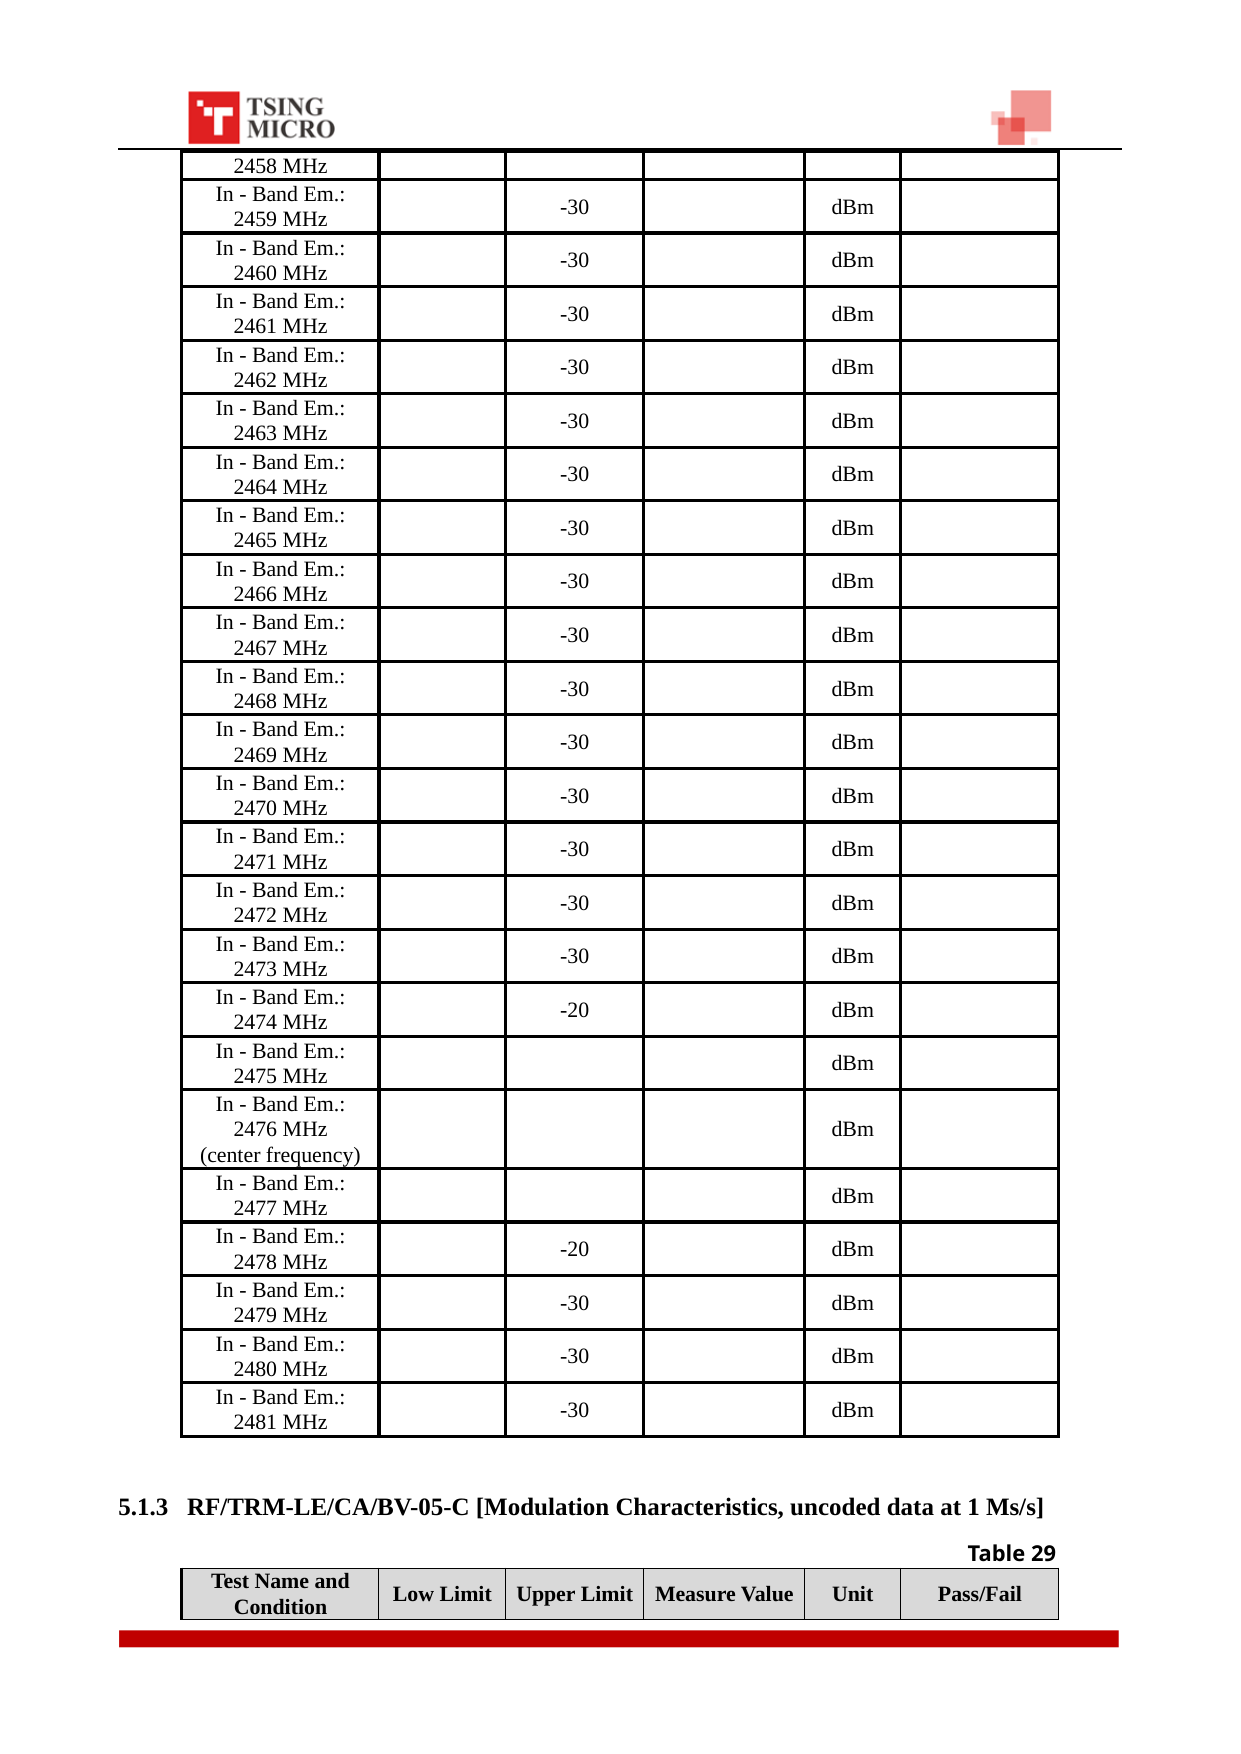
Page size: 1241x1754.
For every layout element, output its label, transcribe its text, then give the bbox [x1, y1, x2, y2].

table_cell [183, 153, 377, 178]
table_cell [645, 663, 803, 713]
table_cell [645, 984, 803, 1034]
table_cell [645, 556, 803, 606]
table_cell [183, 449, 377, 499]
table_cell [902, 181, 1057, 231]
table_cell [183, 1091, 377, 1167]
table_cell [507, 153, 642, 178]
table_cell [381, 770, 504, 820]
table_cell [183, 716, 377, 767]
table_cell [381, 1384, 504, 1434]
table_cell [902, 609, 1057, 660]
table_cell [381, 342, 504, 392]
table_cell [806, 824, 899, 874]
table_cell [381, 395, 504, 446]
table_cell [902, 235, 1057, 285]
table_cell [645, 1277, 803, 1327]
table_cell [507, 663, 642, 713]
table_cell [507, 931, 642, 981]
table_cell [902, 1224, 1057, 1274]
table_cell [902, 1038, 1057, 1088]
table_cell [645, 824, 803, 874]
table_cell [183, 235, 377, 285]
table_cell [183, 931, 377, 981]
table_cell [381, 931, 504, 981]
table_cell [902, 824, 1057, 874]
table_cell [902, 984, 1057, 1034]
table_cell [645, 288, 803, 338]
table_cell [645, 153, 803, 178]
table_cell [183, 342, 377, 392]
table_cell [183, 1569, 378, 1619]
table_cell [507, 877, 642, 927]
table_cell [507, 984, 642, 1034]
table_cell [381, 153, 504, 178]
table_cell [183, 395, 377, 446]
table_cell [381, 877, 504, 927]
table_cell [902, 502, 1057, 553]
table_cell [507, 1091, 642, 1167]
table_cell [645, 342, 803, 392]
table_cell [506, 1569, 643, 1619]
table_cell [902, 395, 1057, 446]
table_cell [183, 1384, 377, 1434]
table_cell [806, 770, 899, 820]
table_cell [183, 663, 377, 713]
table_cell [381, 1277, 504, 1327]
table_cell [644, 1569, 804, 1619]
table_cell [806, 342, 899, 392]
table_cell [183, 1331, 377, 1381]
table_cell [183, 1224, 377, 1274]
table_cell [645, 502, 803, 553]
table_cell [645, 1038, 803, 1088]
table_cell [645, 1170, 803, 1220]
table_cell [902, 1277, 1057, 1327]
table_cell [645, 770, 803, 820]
picture [187, 88, 1053, 146]
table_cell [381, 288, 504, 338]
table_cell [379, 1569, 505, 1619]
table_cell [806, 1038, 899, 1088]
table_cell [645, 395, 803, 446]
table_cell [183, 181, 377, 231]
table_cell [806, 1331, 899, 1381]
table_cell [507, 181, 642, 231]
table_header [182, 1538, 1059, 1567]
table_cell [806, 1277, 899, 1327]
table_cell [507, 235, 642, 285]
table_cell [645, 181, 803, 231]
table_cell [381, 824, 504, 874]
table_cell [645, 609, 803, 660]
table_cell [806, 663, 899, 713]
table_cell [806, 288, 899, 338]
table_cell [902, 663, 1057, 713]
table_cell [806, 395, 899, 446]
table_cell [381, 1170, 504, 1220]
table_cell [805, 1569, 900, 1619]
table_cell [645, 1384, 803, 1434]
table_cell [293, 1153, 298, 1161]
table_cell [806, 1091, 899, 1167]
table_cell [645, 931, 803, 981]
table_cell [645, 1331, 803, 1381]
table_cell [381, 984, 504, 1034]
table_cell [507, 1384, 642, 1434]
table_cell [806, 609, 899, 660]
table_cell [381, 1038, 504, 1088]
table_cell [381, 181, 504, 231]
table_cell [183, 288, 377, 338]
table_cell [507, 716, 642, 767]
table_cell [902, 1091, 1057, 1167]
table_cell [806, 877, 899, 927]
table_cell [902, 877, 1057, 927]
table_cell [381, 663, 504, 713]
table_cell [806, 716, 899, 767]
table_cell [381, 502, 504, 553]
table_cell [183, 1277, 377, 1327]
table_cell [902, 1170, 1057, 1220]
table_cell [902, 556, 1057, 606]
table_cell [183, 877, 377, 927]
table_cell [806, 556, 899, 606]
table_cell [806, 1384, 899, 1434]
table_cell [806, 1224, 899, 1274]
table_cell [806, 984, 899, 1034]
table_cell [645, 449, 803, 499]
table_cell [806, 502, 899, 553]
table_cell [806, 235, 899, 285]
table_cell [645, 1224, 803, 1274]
subtitle RF/TRM-LE/CA/BV-05-C [Modulation Characteristics, uncoded data at 1 Ms/s] [118, 1492, 1122, 1521]
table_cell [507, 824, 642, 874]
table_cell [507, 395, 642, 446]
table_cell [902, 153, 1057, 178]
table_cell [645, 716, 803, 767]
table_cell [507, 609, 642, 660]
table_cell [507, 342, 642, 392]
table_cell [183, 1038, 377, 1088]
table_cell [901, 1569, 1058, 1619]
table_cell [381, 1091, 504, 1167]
picture [118, 1629, 1121, 1651]
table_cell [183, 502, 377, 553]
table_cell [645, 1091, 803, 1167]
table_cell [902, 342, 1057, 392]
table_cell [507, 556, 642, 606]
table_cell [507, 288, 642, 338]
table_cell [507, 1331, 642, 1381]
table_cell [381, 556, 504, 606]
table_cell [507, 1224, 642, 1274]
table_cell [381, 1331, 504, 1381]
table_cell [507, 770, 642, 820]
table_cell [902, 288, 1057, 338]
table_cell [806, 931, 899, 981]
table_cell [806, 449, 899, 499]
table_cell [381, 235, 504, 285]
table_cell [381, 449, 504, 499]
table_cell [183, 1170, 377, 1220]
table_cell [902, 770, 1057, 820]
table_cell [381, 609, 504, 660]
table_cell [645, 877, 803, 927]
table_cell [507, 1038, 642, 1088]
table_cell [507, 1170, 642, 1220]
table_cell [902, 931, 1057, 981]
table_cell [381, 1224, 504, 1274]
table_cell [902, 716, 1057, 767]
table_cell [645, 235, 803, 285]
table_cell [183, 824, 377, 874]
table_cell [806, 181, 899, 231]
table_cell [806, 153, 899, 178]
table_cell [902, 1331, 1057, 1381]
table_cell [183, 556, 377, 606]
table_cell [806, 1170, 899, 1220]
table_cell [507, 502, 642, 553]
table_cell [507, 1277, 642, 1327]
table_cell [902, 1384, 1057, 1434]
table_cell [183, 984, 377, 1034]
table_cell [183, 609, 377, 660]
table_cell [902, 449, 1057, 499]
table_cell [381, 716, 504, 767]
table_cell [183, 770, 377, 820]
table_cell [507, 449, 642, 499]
